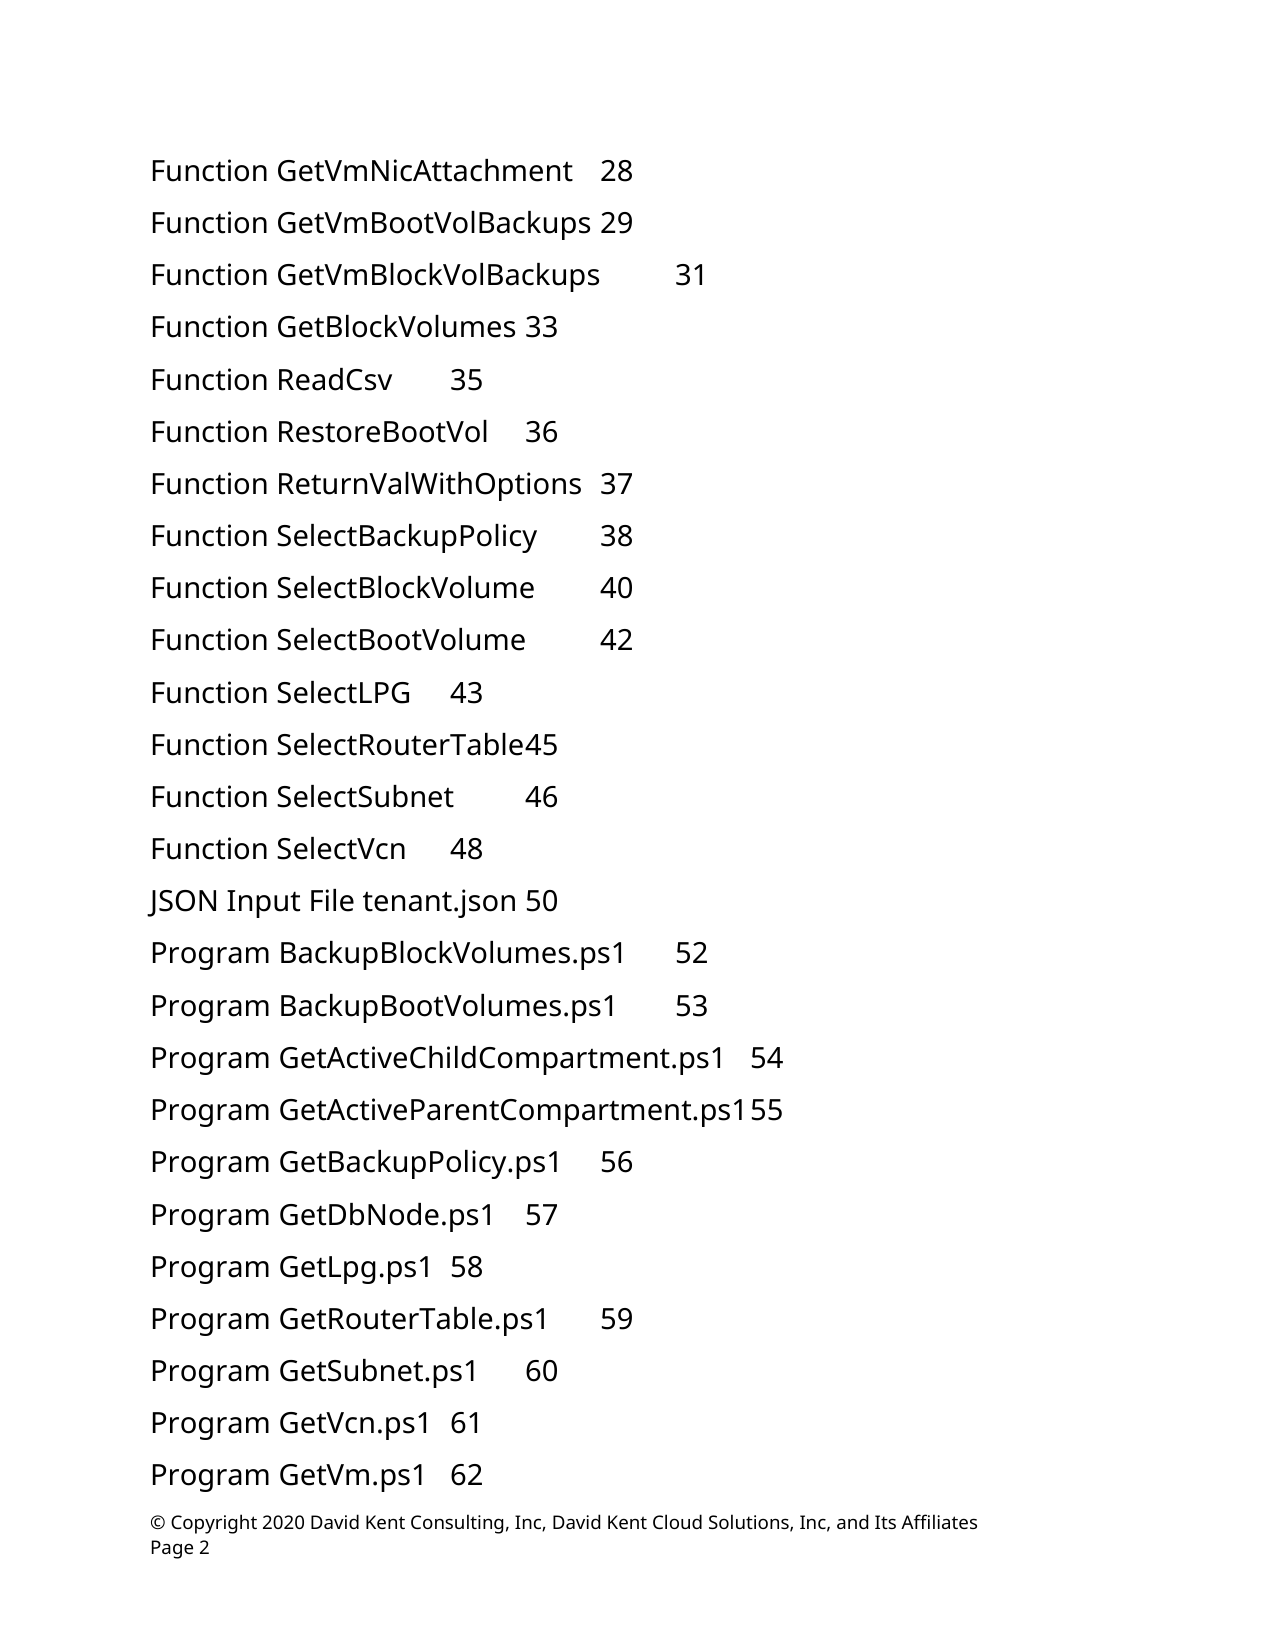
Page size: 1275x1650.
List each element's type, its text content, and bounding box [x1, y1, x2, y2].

text Function SelectSubnet 46 [150, 776, 1125, 816]
text Program GetVm.ps1 62 [150, 1455, 1125, 1494]
text JSON Input File tenant.json 50 [150, 881, 1125, 920]
text Program BackupBlockVolumes.ps1 52 [150, 933, 1125, 972]
text Program GetActiveChildCompartment.ps1 54 [150, 1037, 1125, 1077]
text Function RestoreBootVol 36 [150, 411, 1125, 451]
text Program BackupBootVolumes.ps1 53 [150, 985, 1125, 1025]
text Program GetRouterTable.ps1 59 [150, 1298, 1125, 1338]
text Function SelectBlockVolume 40 [150, 567, 1125, 607]
text Program GetDbNode.ps1 57 [150, 1194, 1125, 1233]
text Function SelectVcn 48 [150, 828, 1125, 868]
text Function SelectRouterTable 45 [150, 724, 1125, 764]
text Program GetBackupPolicy.ps1 56 [150, 1142, 1125, 1181]
text Function GetVmNicAttachment 28 [150, 150, 1125, 190]
text Function SelectBackupPolicy 38 [150, 515, 1125, 555]
text Function GetVmBlockVolBackups 31 [150, 254, 1125, 294]
text Function SelectBootVolume 42 [150, 620, 1125, 659]
text Program GetVcn.ps1 61 [150, 1402, 1125, 1442]
text Program GetLpg.ps1 58 [150, 1246, 1125, 1286]
text Function GetBlockVolumes 33 [150, 307, 1125, 346]
text Function ReadCsv 35 [150, 359, 1125, 398]
text Function ReturnValWithOptions 37 [150, 463, 1125, 503]
text Program GetSubnet.ps1 60 [150, 1350, 1125, 1390]
text Function GetVmBootVolBackups 29 [150, 202, 1125, 242]
text Program GetActiveParentCompartment.ps1 55 [150, 1089, 1125, 1129]
text Function SelectLPG 43 [150, 672, 1125, 712]
